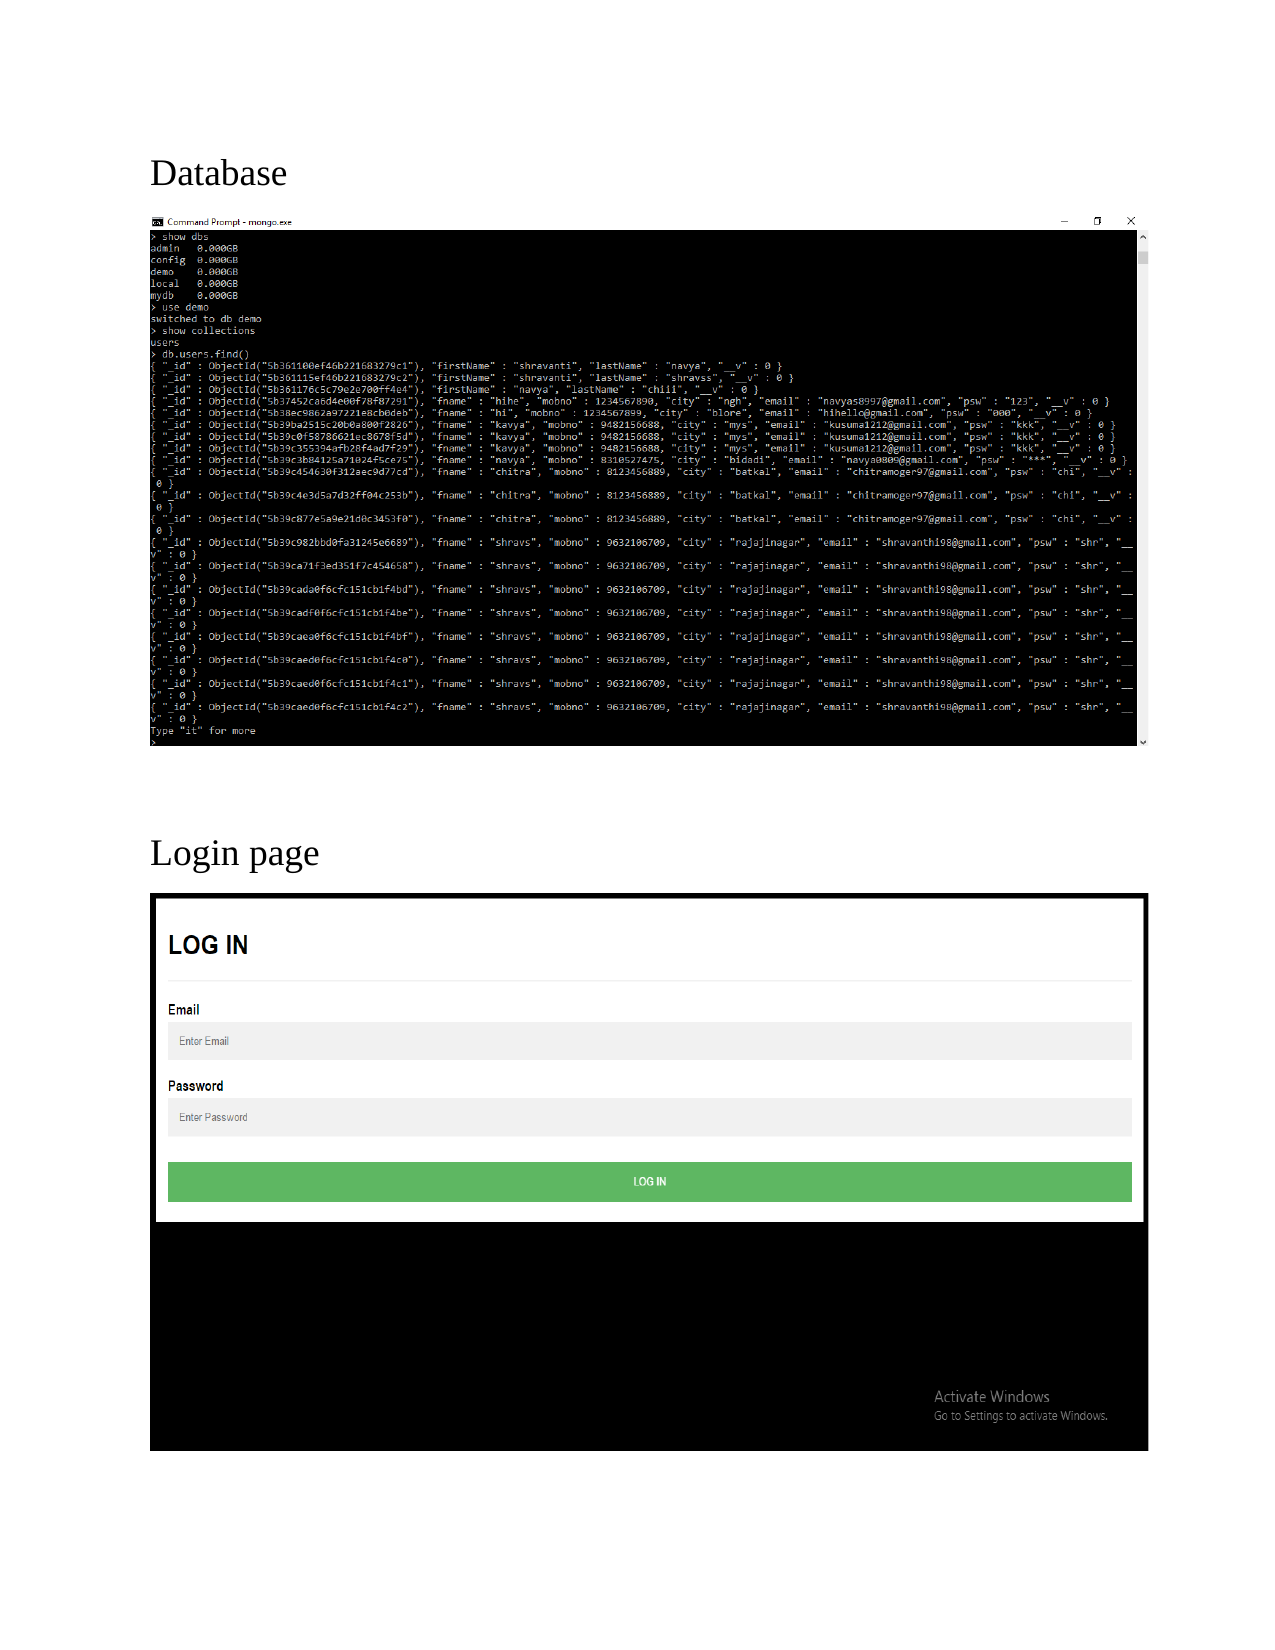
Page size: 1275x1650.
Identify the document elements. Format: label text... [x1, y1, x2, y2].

text Database [150, 150, 1125, 193]
picture [150, 893, 1149, 1451]
text Login page [150, 830, 1125, 873]
picture [150, 213, 1149, 746]
